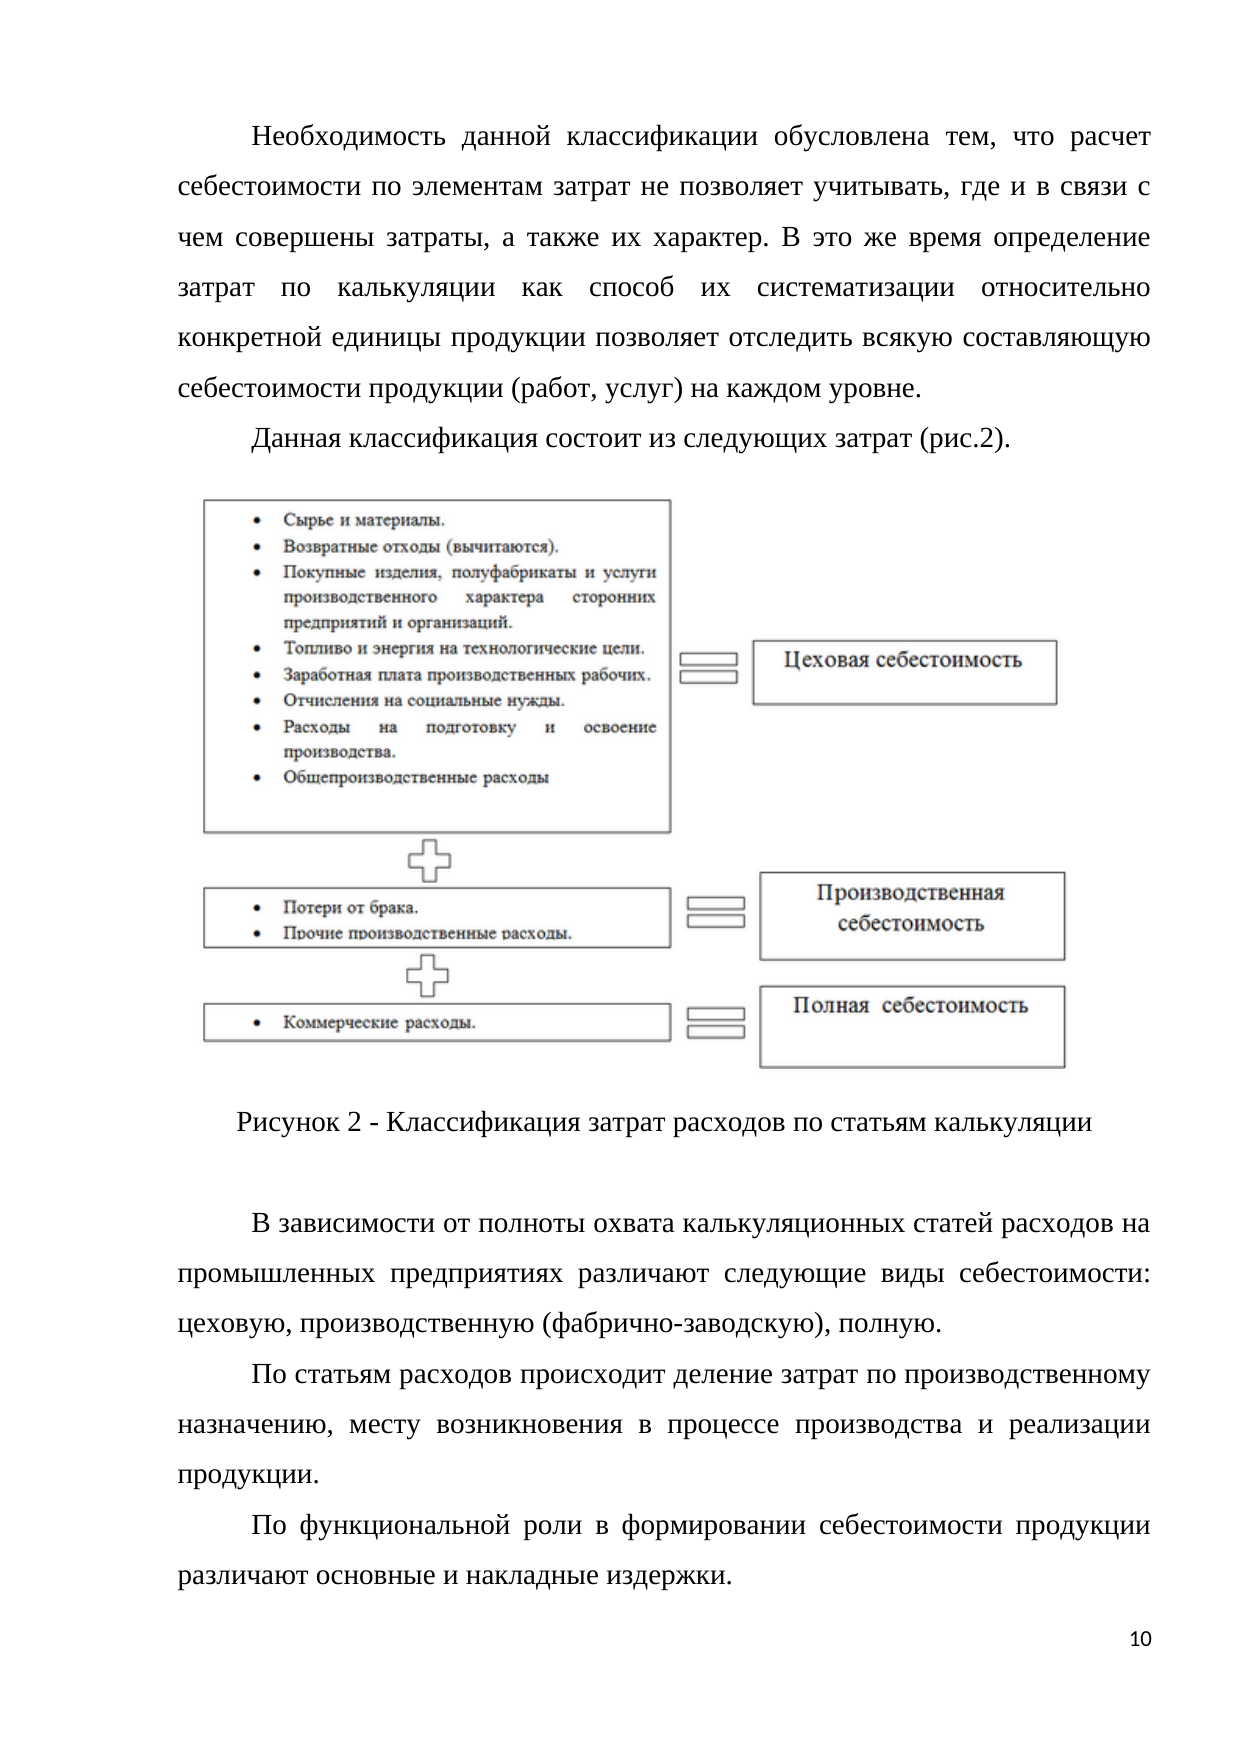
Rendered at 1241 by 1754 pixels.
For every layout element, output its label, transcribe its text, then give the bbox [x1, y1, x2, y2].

text Данная классификация состоит из следующих затрат (рис.2). [177, 420, 1152, 453]
text По функциональной роли в формировании себестоимости продукции различают основные и накладные издержки. [177, 1507, 1152, 1591]
text Необходимость данной классификации обусловлена тем, что расчет себестоимости по элементам затрат не позволяет учитывать, где и в связи с чем совершены затраты, а также их характер. В это же время определение затрат по калькуляции как способ их систематизации относительно конкретной единицы продукции позволяет отследить всякую составляющую себестоимости продукции (работ, услуг) на каждом уровне. [177, 118, 1152, 403]
picture [177, 470, 1114, 1091]
text В зависимости от полноты охвата калькуляционных статей расходов на промышленных предприятиях различают следующие виды себестоимости: цеховую, производственную (фабрично-заводскую), полную. [177, 1205, 1152, 1339]
text Рисунок 2 - Классификация затрат расходов по статьям калькуляции [177, 1104, 1152, 1138]
text По статьям расходов происходит деление затрат по производственному назначению, месту возникновения в процессе производства и реализации продукции. [177, 1356, 1152, 1490]
